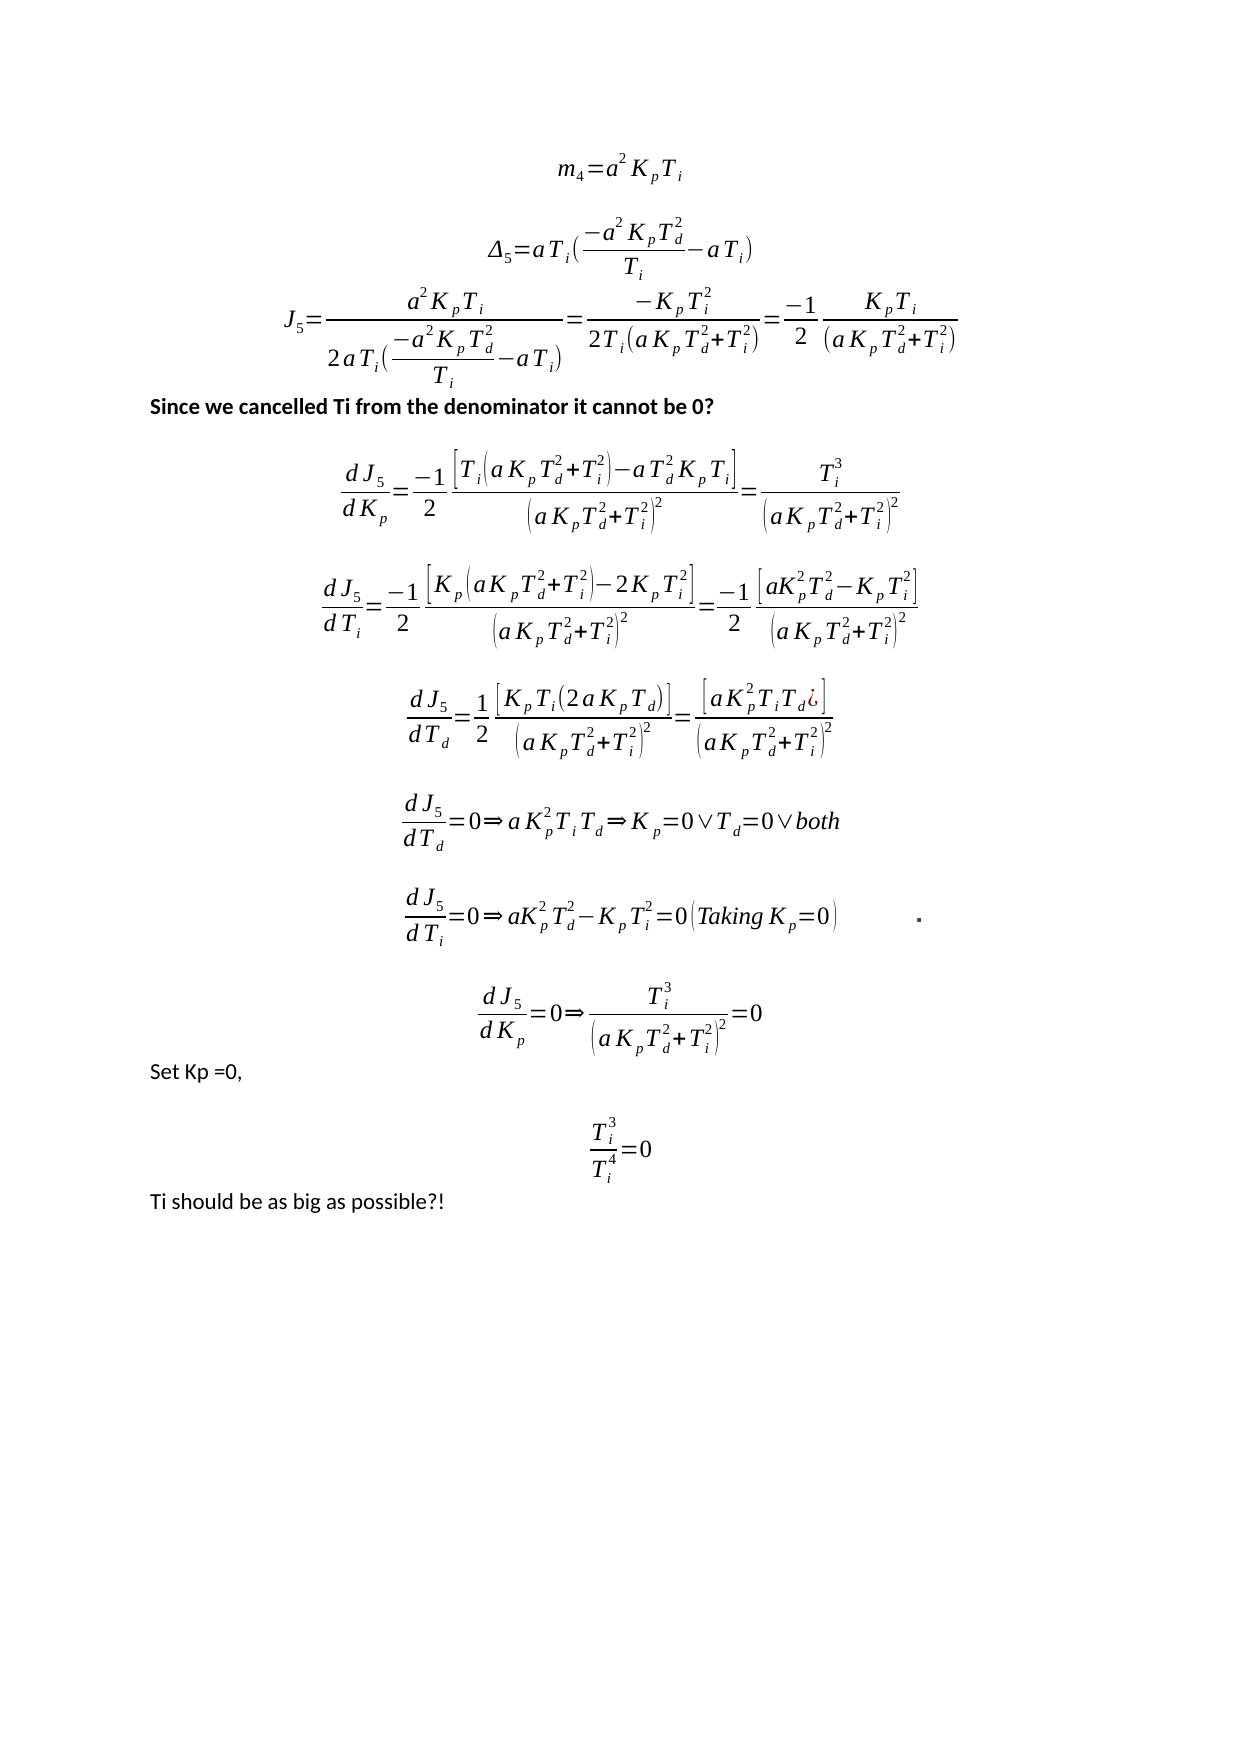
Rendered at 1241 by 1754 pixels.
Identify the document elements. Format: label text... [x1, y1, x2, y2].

text Since we cancelled Ti from the denominator it cannot be 0? [150, 392, 1090, 420]
text Set Kp =0, [150, 1057, 1090, 1085]
text Ti should be as big as possible?! [150, 1187, 1090, 1215]
